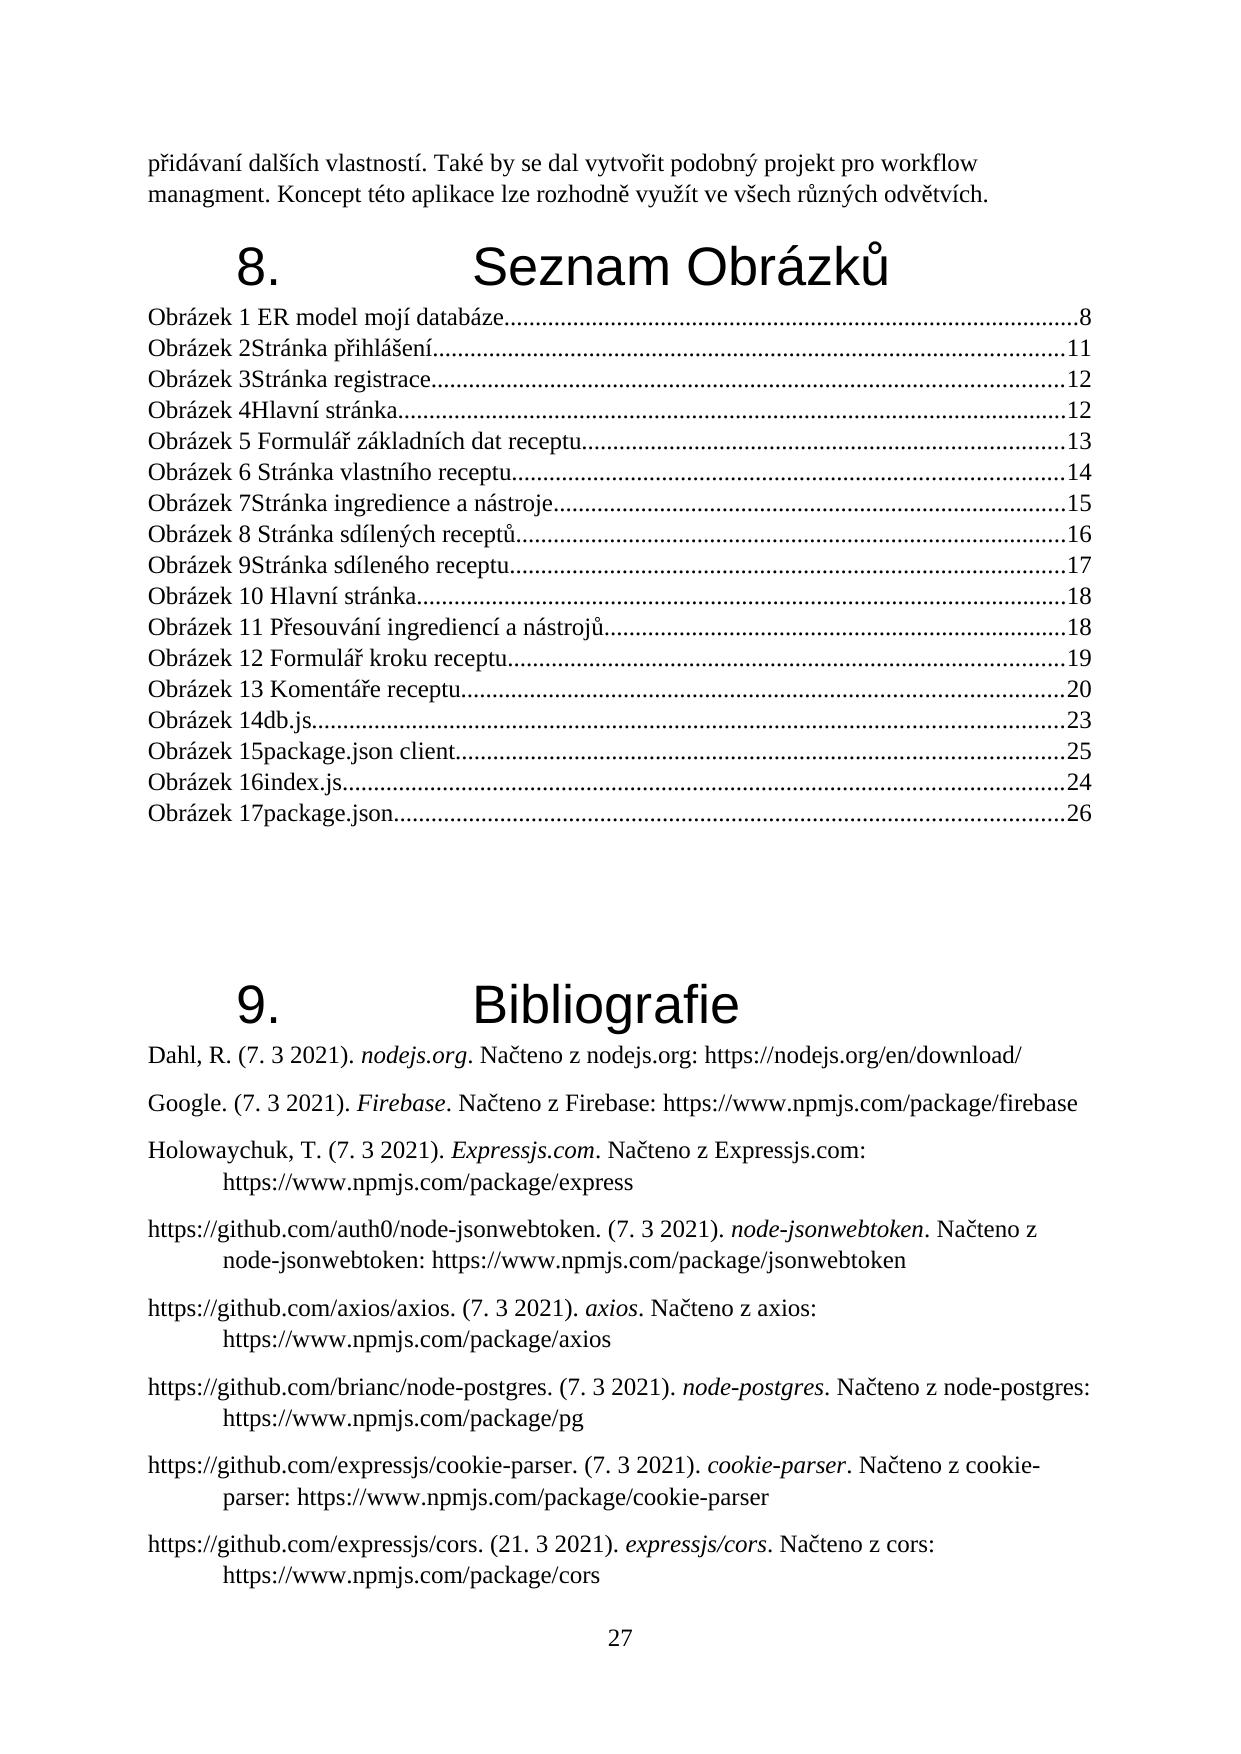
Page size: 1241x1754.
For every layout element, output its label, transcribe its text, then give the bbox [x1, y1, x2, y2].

text Obrázek 11 Přesouvání ingrediencí a nástrojů 18 [148, 612, 1093, 641]
text Obrázek 9Stránka sdíleného receptu 17 [148, 550, 1093, 579]
text Obrázek 14db.js 23 [148, 705, 1093, 734]
text Obrázek 16index.js 24 [148, 767, 1093, 796]
text Obrázek 12 Formulář kroku receptu 19 [148, 643, 1093, 672]
text Obrázek 6 Stránka vlastního receptu 14 [148, 457, 1093, 486]
text Obrázek 13 Komentáře receptu 20 [148, 674, 1093, 703]
text Obrázek 4Hlavní stránka 12 [148, 395, 1093, 424]
text Obrázek 2Stránka přihlášení 11 [148, 333, 1093, 362]
text Obrázek 5 Formulář základních dat receptu 13 [148, 426, 1093, 455]
text Seznam Obrázků [185, 235, 1093, 297]
text Obrázek 1 ER model mojí databáze 8 [148, 302, 1093, 331]
text Obrázek 17package.json 26 [148, 798, 1093, 827]
text Obrázek 8 Stránka sdílených receptů 16 [148, 519, 1093, 548]
text Obrázek 7Stránka ingredience a nástroje 15 [148, 488, 1093, 517]
text Obrázek 3Stránka registrace 12 [148, 364, 1093, 393]
text Obrázek 10 Hlavní stránka 18 [148, 581, 1093, 610]
text Obrázek 15package.json client 25 [148, 736, 1093, 765]
